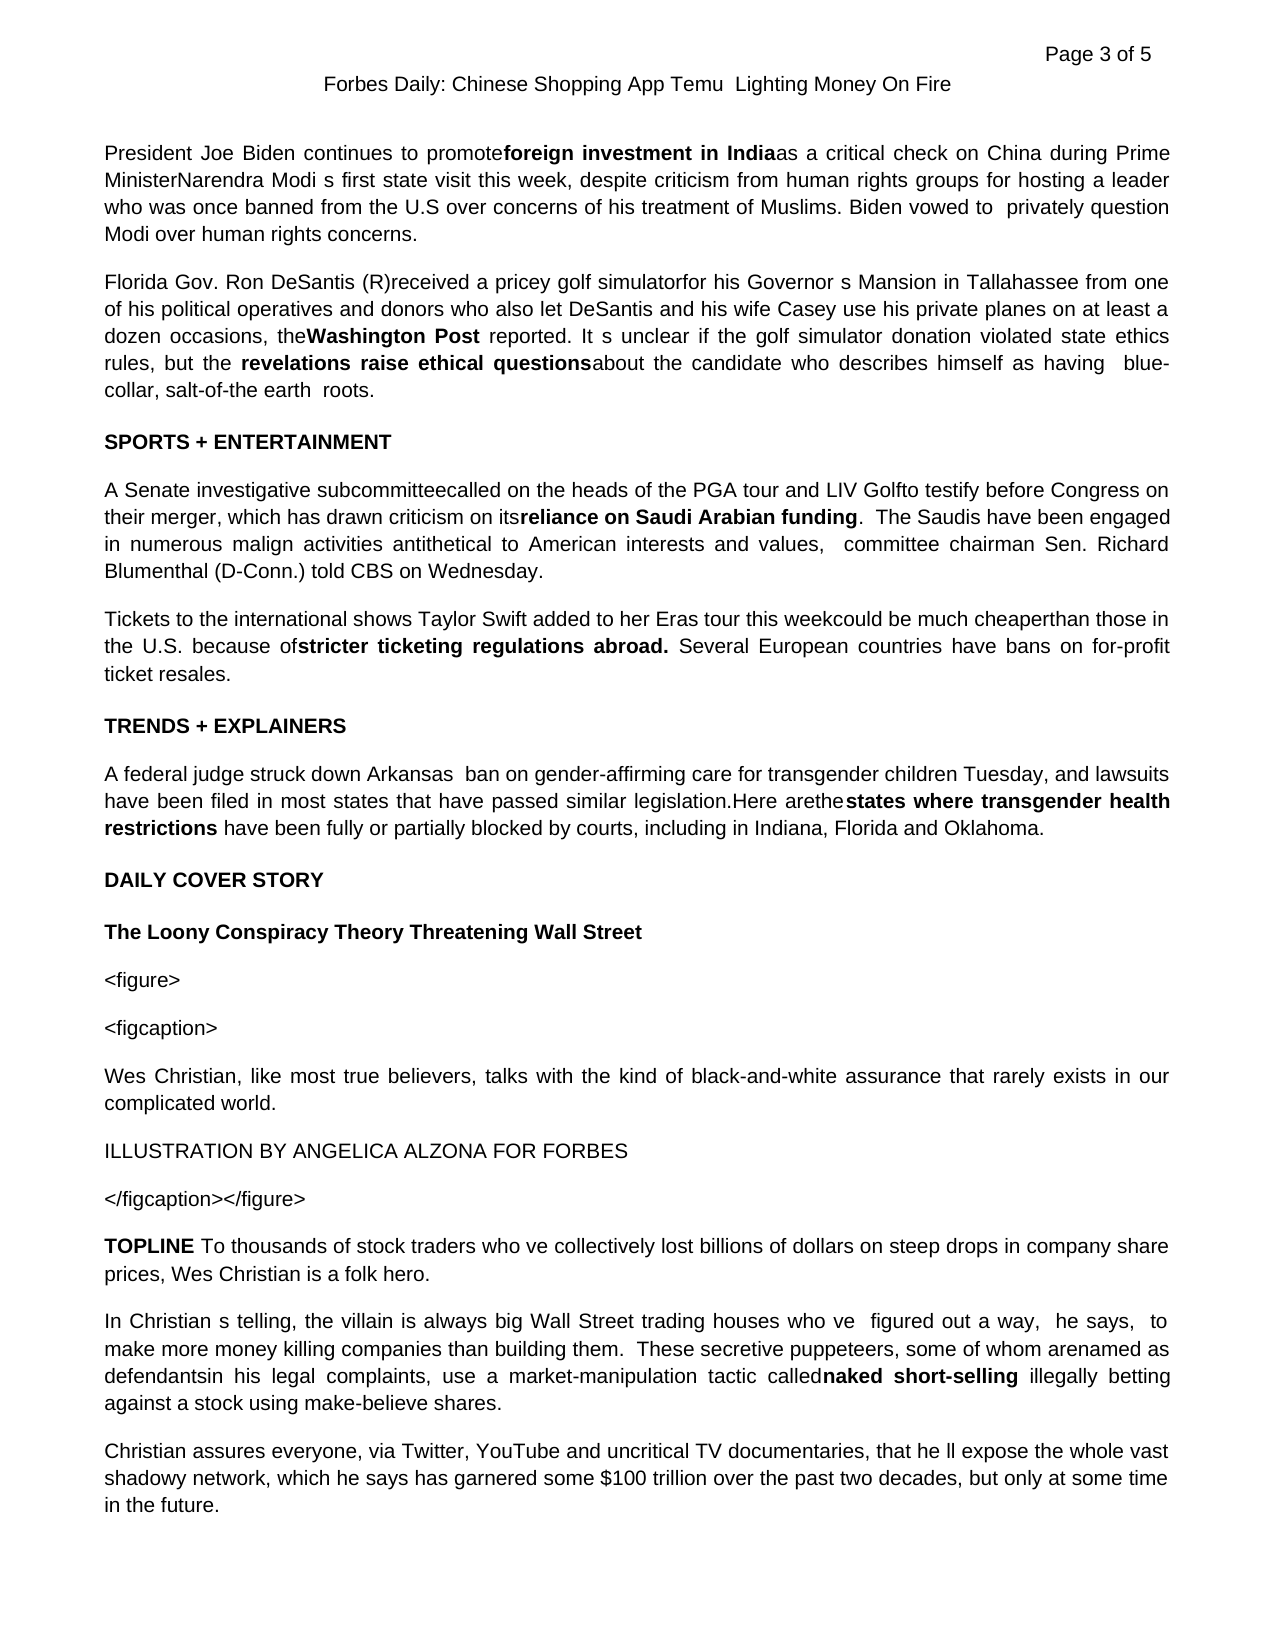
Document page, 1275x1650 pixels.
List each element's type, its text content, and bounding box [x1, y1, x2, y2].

text ILLUSTRATION BY ANGELICA ALZONA FOR FORBES [104, 1135, 1171, 1162]
text Christian assures everyone, via Twitter, YouTube and uncritical TV documentaries, that he ll expose the whole vast shadowy network, which he says has garnered some $100 trillion over the past two decades, but only at some time in the future. [104, 1435, 1171, 1517]
text President Joe Biden continues to promoteforeign investment in Indiaas a critical check on China during Prime MinisterNarendra Modi s first state visit this week, despite criticism from human rights groups for hosting a leader who was once banned from the U.S over concerns of his treatment of Muslims. Biden vowed to privately question Modi over human rights concerns. [104, 137, 1171, 246]
text <figure> [104, 964, 1171, 992]
text Tickets to the international shows Taylor Swift added to her Eras tour this weekcould be much cheaperthan those in the U.S. because ofstricter ticketing regulations abroad. Several European countries have bans on for-profit ticket resales. [104, 604, 1171, 685]
text A Senate investigative subcommitteecalled on the heads of the PGA tour and LIV Golfto testify before Congress on their merger, which has drawn criticism on itsreliance on Saudi Arabian funding. The Saudis have been engaged in numerous malign activities antithetical to American interests and values, committee chairman Sen. Richard Blumenthal (D-Conn.) told CBS on Wednesday. [104, 475, 1171, 583]
text <figcaption> [104, 1012, 1171, 1039]
text TOPLINE To thousands of stock traders who ve collectively lost billions of dollars on steep drops in company share prices, Wes Christian is a folk hero. [104, 1231, 1171, 1285]
text TRENDS + EXPLAINERS [104, 710, 1171, 737]
text In Christian s telling, the villain is always big Wall Street trading houses who ve figured out a way, he says, to make more money killing companies than building them. These secretive puppeteers, some of whom arenamed as defendantsin his legal complaints, use a market-manipulation tactic callednaked short-selling illegally betting against a stock using make-believe shares. [104, 1306, 1171, 1414]
text </figcaption></figure> [104, 1183, 1171, 1210]
text Wes Christian, like most true believers, talks with the kind of black-and-white assurance that rarely exists in our complicated world. [104, 1060, 1171, 1114]
text DAILY COVER STORY [104, 864, 1171, 892]
text SPORTS + ENTERTAINMENT [104, 427, 1171, 454]
text A federal judge struck down Arkansas ban on gender-affirming care for transgender children Tuesday, and lawsuits have been filed in most states that have passed similar legislation.Here arethestates where transgender health restrictions have been fully or partially blocked by courts, including in Indiana, Florida and Oklahoma. [104, 758, 1171, 839]
text The Loony Conspiracy Theory Threatening Wall Street [104, 917, 1171, 944]
text Florida Gov. Ron DeSantis (R)received a pricey golf simulatorfor his Governor s Mansion in Tallahassee from one of his political operatives and donors who also let DeSantis and his wife Casey use his private planes on at least a dozen occasions, theWashington Post reported. It s unclear if the golf simulator donation violated state ethics rules, but the revelations raise ethical questionsabout the candidate who describes himself as having blue-collar, salt-of-the earth roots. [104, 267, 1171, 402]
